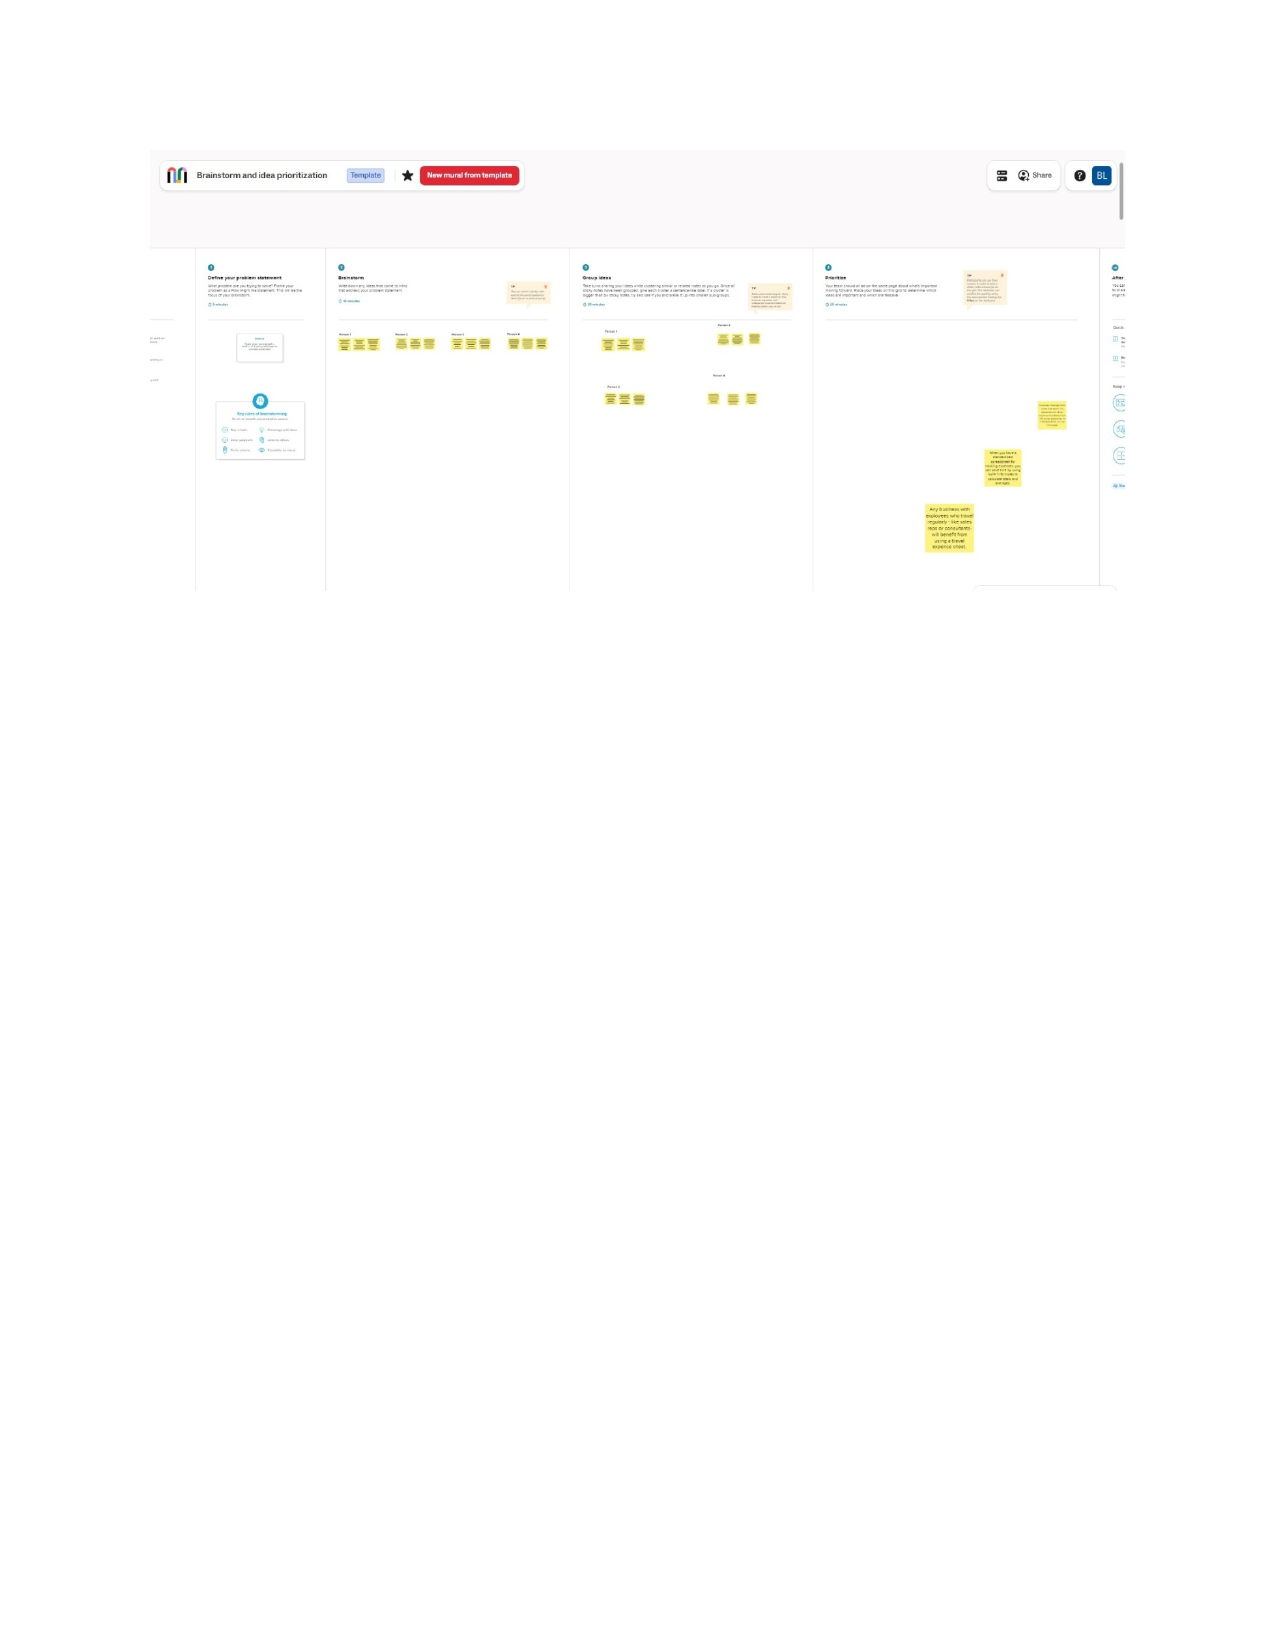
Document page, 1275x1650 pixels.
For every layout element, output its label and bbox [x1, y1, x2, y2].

picture [150, 150, 1125, 591]
